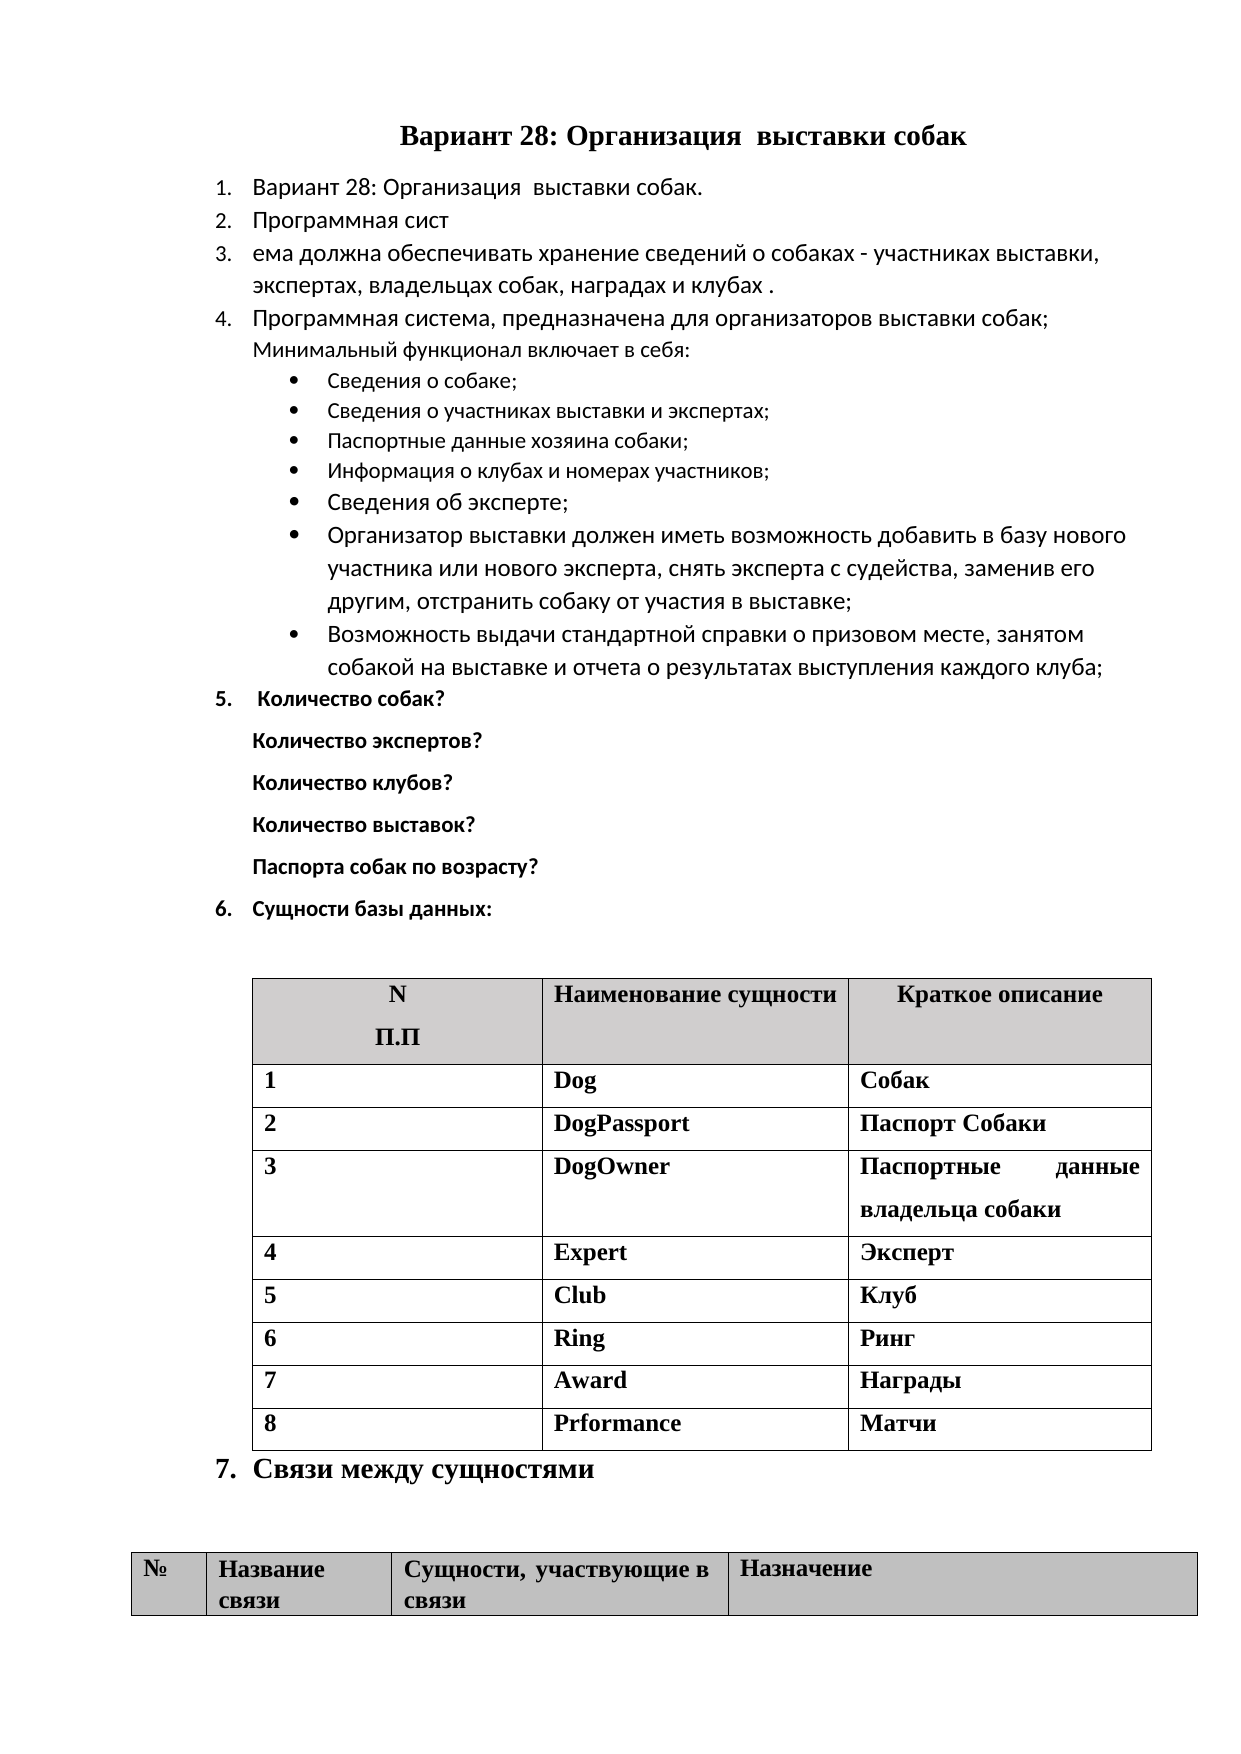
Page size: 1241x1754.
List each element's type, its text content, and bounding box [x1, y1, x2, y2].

table_cell Expert [543, 1237, 848, 1279]
table_cell Ринг [849, 1323, 1151, 1364]
table_header № [132, 1553, 206, 1615]
table_cell 2 [253, 1108, 542, 1150]
list Сведения о собаке; [290, 366, 1152, 394]
table_cell 4 [253, 1237, 542, 1279]
list Количество выставок? [252, 810, 1152, 838]
list ема должна обеспечивать хранение сведений о собаках - участниках выставки, экспертах, владельцах собак, наградах и клубах . [215, 237, 1152, 300]
table_cell Club [543, 1280, 848, 1322]
list Вариант 28: Организация выставки собак. [215, 171, 1152, 201]
table_cell Ring [543, 1323, 848, 1364]
table_cell Эксперт [849, 1237, 1151, 1279]
text Вариант 28: Организация выставки собак [215, 118, 1152, 152]
list Паспортные данные хозяина собаки; [290, 426, 1152, 454]
list Количество собак? [215, 684, 1152, 712]
table_cell 8 [253, 1409, 542, 1450]
list Организатор выставки должен иметь возможность добавить в базу нового участника или нового эксперта, снять эксперта с судейства, заменив его другим, отстранить собаку от участия в выставке; [290, 519, 1152, 616]
table_cell 5 [253, 1280, 542, 1322]
list Сущности базы данных: [215, 894, 1152, 922]
list Программная сист [215, 204, 1152, 234]
table_cell Dog [543, 1065, 848, 1107]
table_cell Паспорт Собаки [849, 1108, 1151, 1150]
table_cell Award [543, 1366, 848, 1407]
list Количество экспертов? [252, 726, 1152, 754]
table_cell Матчи [849, 1409, 1151, 1450]
list Сведения об эксперте; [290, 487, 1152, 517]
table_cell Награды [849, 1366, 1151, 1407]
table_cell Клуб [849, 1280, 1151, 1322]
list Паспорта собак по возрасту? [252, 852, 1152, 880]
table_header N П.П [253, 979, 542, 1064]
table_cell DogPassport [543, 1108, 848, 1150]
table_cell Паспортные данные владельца собаки [849, 1151, 1151, 1236]
table_cell 1 [253, 1065, 542, 1107]
table_cell 7 [253, 1366, 542, 1407]
table_cell DogOwner [543, 1151, 848, 1236]
list Возможность выдачи стандартной справки о призовом месте, занятом собакой на выставке и отчета о результатах выступления каждого клуба; [290, 618, 1152, 682]
list Связи между сущностями [215, 1451, 1152, 1485]
list Программная система, предназначена для организаторов выставки собак; [215, 303, 1152, 333]
table_header Название связи [207, 1553, 391, 1615]
table_cell 6 [253, 1323, 542, 1364]
table_header Сущности, участвующие в связи [392, 1553, 728, 1615]
list Информация о клубах и номерах участников; [290, 456, 1152, 484]
table_header Назначение [729, 1553, 1197, 1615]
table_header Наименование сущности [543, 979, 848, 1064]
list Минимальный функционал включает в себя: [252, 336, 1152, 363]
table_cell Собак [849, 1065, 1151, 1107]
list Количество клубов? [252, 768, 1152, 796]
table_header Краткое описание [849, 979, 1151, 1064]
table_cell 3 [253, 1151, 542, 1236]
table_cell Prformance [543, 1409, 848, 1450]
list Сведения о участниках выставки и экспертах; [290, 396, 1152, 424]
